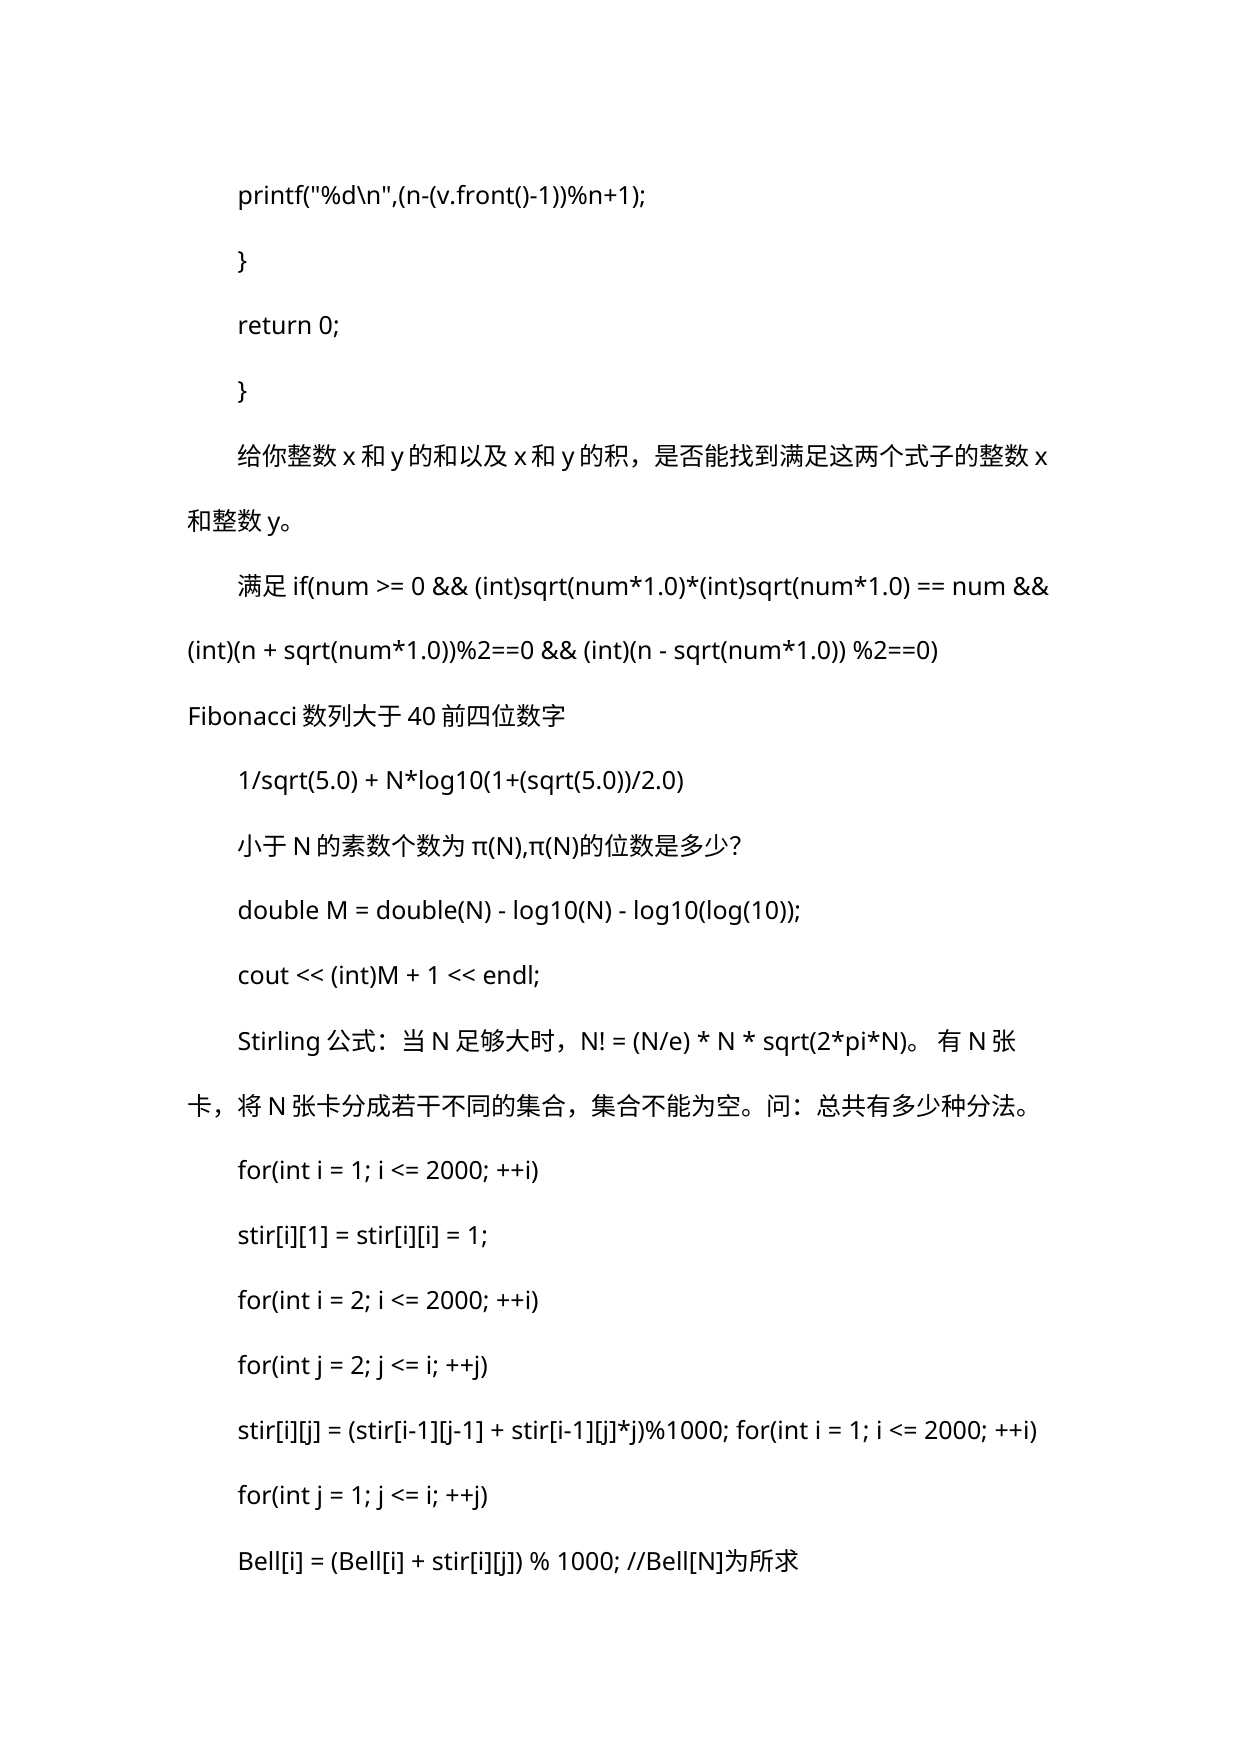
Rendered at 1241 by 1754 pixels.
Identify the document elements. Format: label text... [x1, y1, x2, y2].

text 给你整数x和y的和以及x和y的积，是否能找到满足这两个式子的整数x和整数y。 [187, 422, 1053, 552]
text } [187, 357, 1053, 422]
text return 0; [187, 292, 1053, 357]
text for(int j = 1; j <= i; ++j) [187, 1462, 1053, 1527]
text for(int i = 2; i <= 2000; ++i) [187, 1267, 1053, 1332]
text printf("%d\n",(n-(v.front()-1))%n+1); [187, 162, 1053, 227]
text for(int j = 2; j <= i; ++j) [187, 1332, 1053, 1397]
text } [187, 227, 1053, 292]
text cout << (int)M + 1 << endl; [187, 942, 1053, 1007]
text 1/sqrt(5.0) + N*log10(1+(sqrt(5.0))/2.0) [187, 747, 1053, 812]
text Stirling公式：当N足够大时，N! = (N/e) * N * sqrt(2*pi*N)。 有N张卡，将N张卡分成若干不同的集合，集合不能为空。问：总共有多少种分法。 [187, 1007, 1053, 1137]
text double M = double(N) - log10(N) - log10(log(10)); [187, 877, 1053, 942]
text 小于N的素数个数为π(N),π(N)的位数是多少？ [187, 812, 1053, 877]
text stir[i][j] = (stir[i-1][j-1] + stir[i-1][j]*j)%1000; for(int i = 1; i <= 2000; ++i) [187, 1397, 1053, 1462]
text 满足if(num >= 0 && (int)sqrt(num*1.0)*(int)sqrt(num*1.0) == num && (int)(n + sqrt(num*1.0))%2==0 && (int)(n - sqrt(num*1.0)) %2==0) Fibonacci数列大于40前四位数字 [187, 552, 1053, 747]
text Bell[i] = (Bell[i] + stir[i][j]) % 1000; //Bell[N]为所求 [187, 1527, 1053, 1592]
text for(int i = 1; i <= 2000; ++i) [187, 1137, 1053, 1202]
text stir[i][1] = stir[i][i] = 1; [187, 1202, 1053, 1267]
